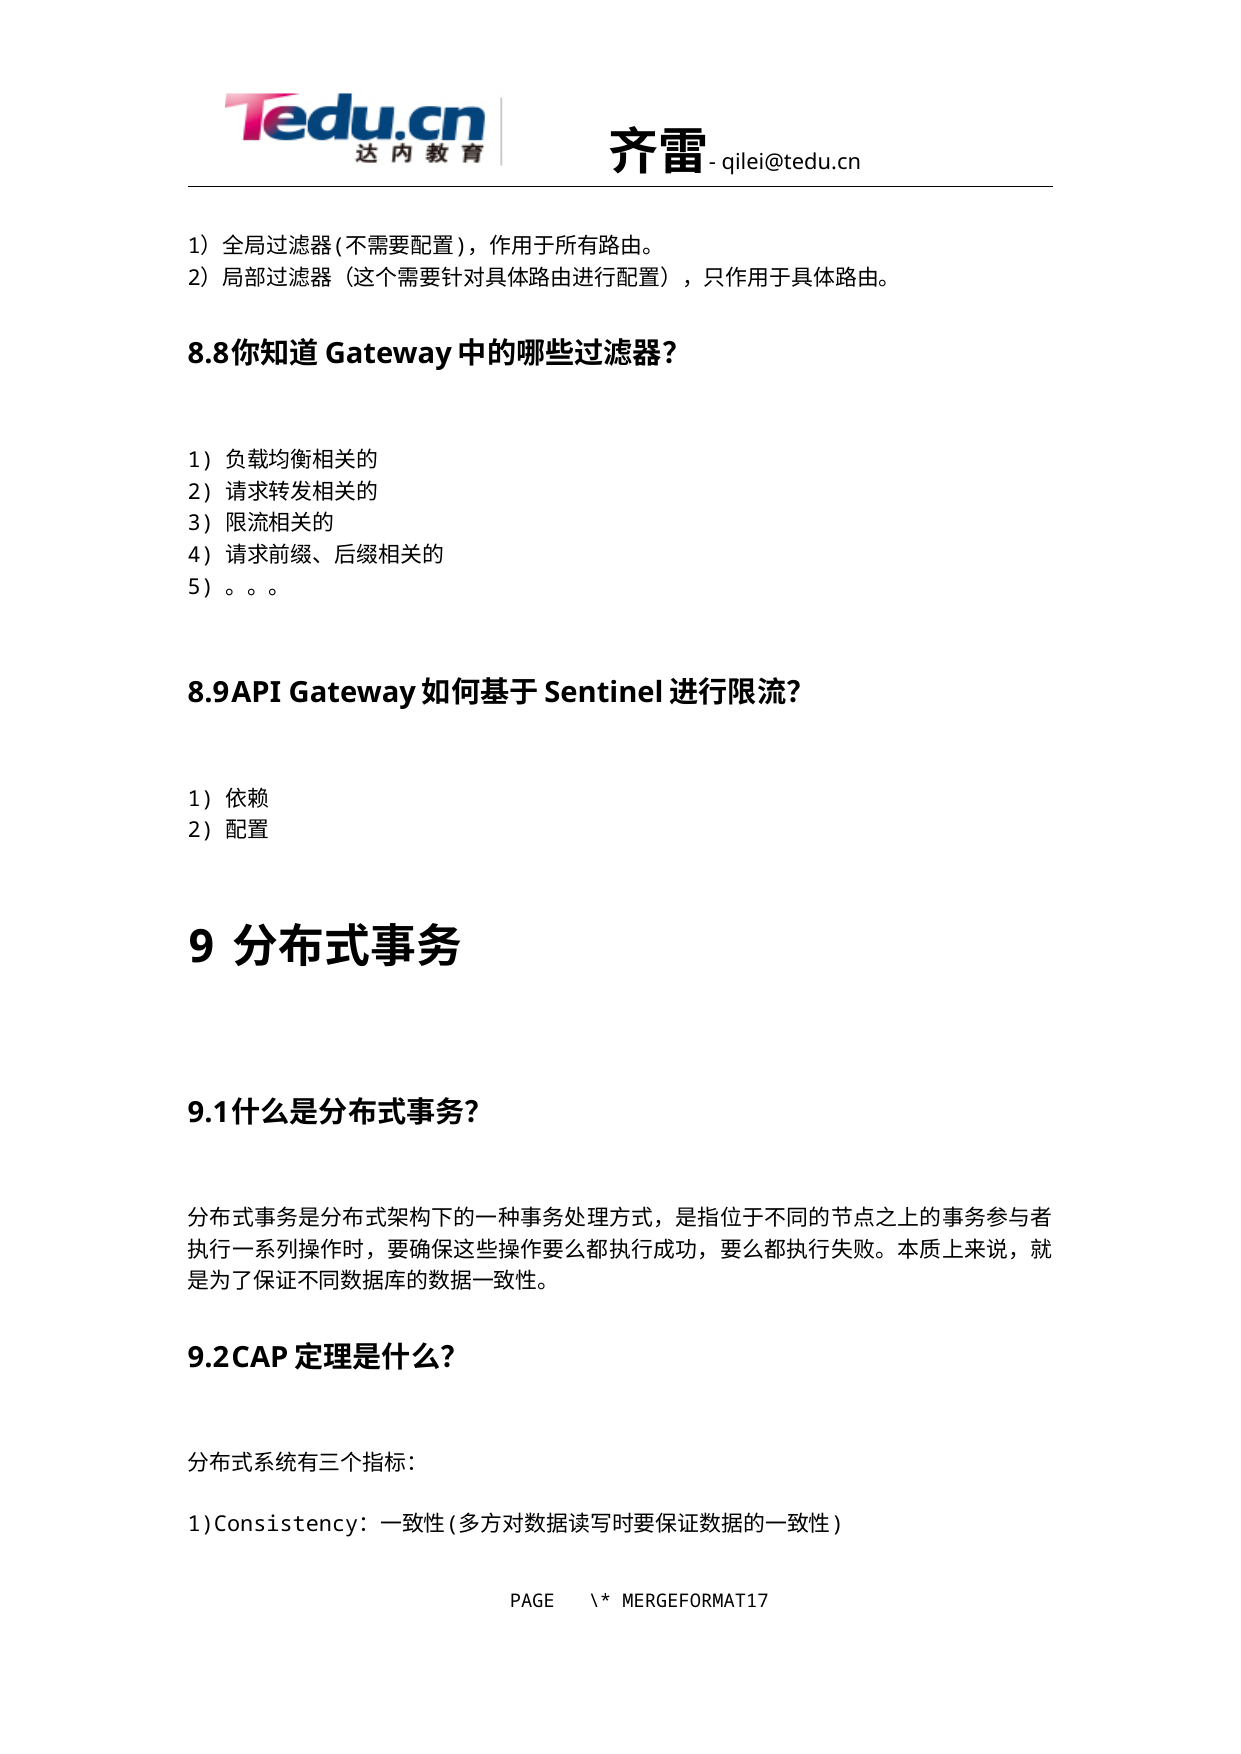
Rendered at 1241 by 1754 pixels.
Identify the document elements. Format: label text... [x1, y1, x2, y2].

text 1)Consistency：一致性(多方对数据读写时要保证数据的一致性) [187, 1506, 1053, 1538]
subtitle 分布式事务 [187, 909, 1053, 976]
list 。。。 [187, 569, 1053, 601]
list 依赖 [187, 781, 1053, 812]
text 分布式事务是分布式架构下的一种事务处理方式，是指位于不同的节点之上的事务参与者，执行一系列操作时，要确保这些操作要么都执行成功，要么都执行失败。本质上来说，就是为了保证不同数据库的数据一致性。 [187, 1200, 1053, 1295]
text 1）全局过滤器(不需要配置)，作用于所有路由。 [187, 228, 1053, 260]
list 请求转发相关的 [187, 474, 1053, 505]
subtitle CAP定理是什么？ [187, 1322, 1053, 1387]
list 负载均衡相关的 [187, 442, 1053, 474]
picture [225, 88, 507, 170]
subtitle 什么是分布式事务？ [187, 1077, 1053, 1142]
list 限流相关的 [187, 505, 1053, 537]
list 请求前缀、后缀相关的 [187, 537, 1053, 569]
list 配置 [187, 812, 1053, 844]
text 分布式系统有三个指标： [187, 1445, 1053, 1477]
subtitle API Gateway如何基于Sentinel进行限流？ [187, 658, 1053, 723]
text 2）局部过滤器（这个需要针对具体路由进行配置），只作用于具体路由。 [187, 260, 1053, 292]
subtitle 你知道Gateway中的哪些过滤器？ [187, 319, 1053, 384]
